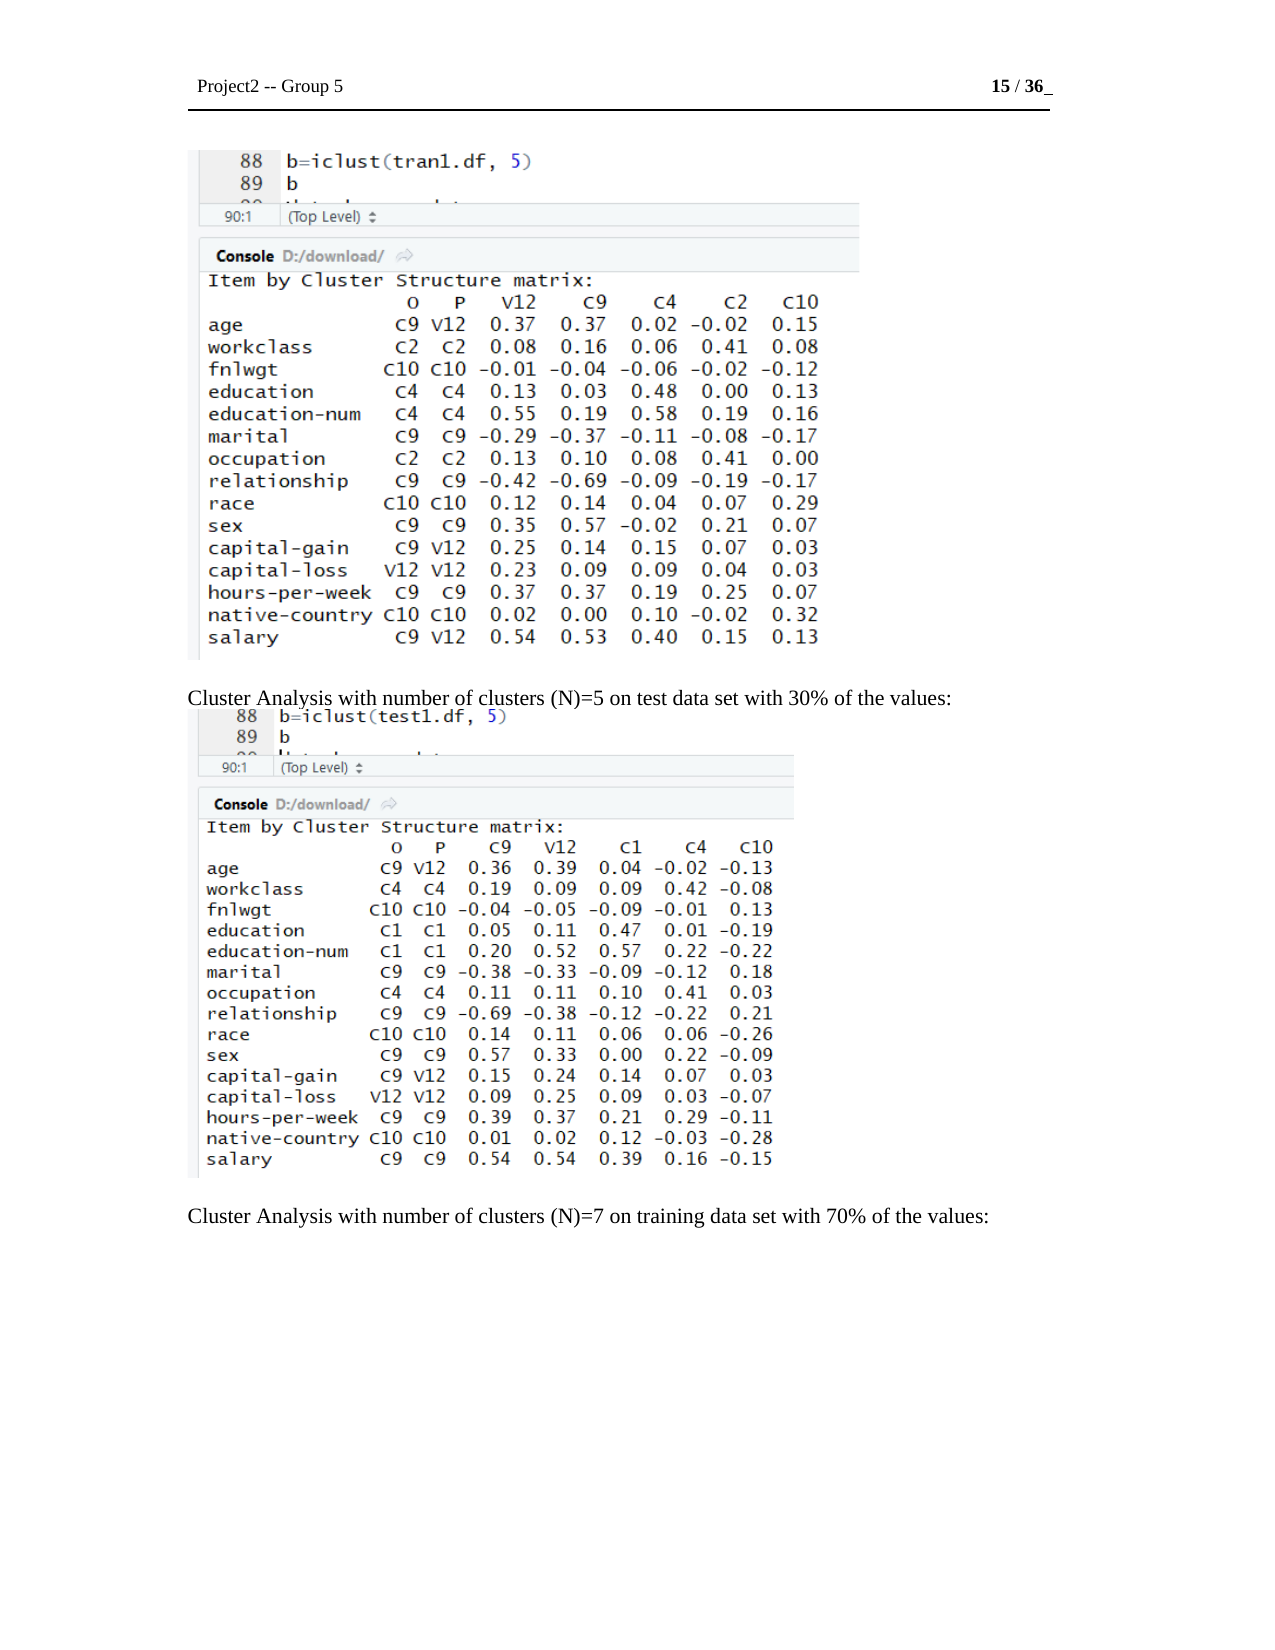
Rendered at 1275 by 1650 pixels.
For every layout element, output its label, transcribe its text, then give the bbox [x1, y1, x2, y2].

picture [187, 150, 860, 660]
text Cluster Analysis with number of clusters (N)=5 on test data set with 30% of the values: [187, 684, 1087, 710]
picture [187, 709, 794, 1178]
text Cluster Analysis with number of clusters (N)=7 on training data set with 70% of the values: [187, 1203, 1087, 1228]
